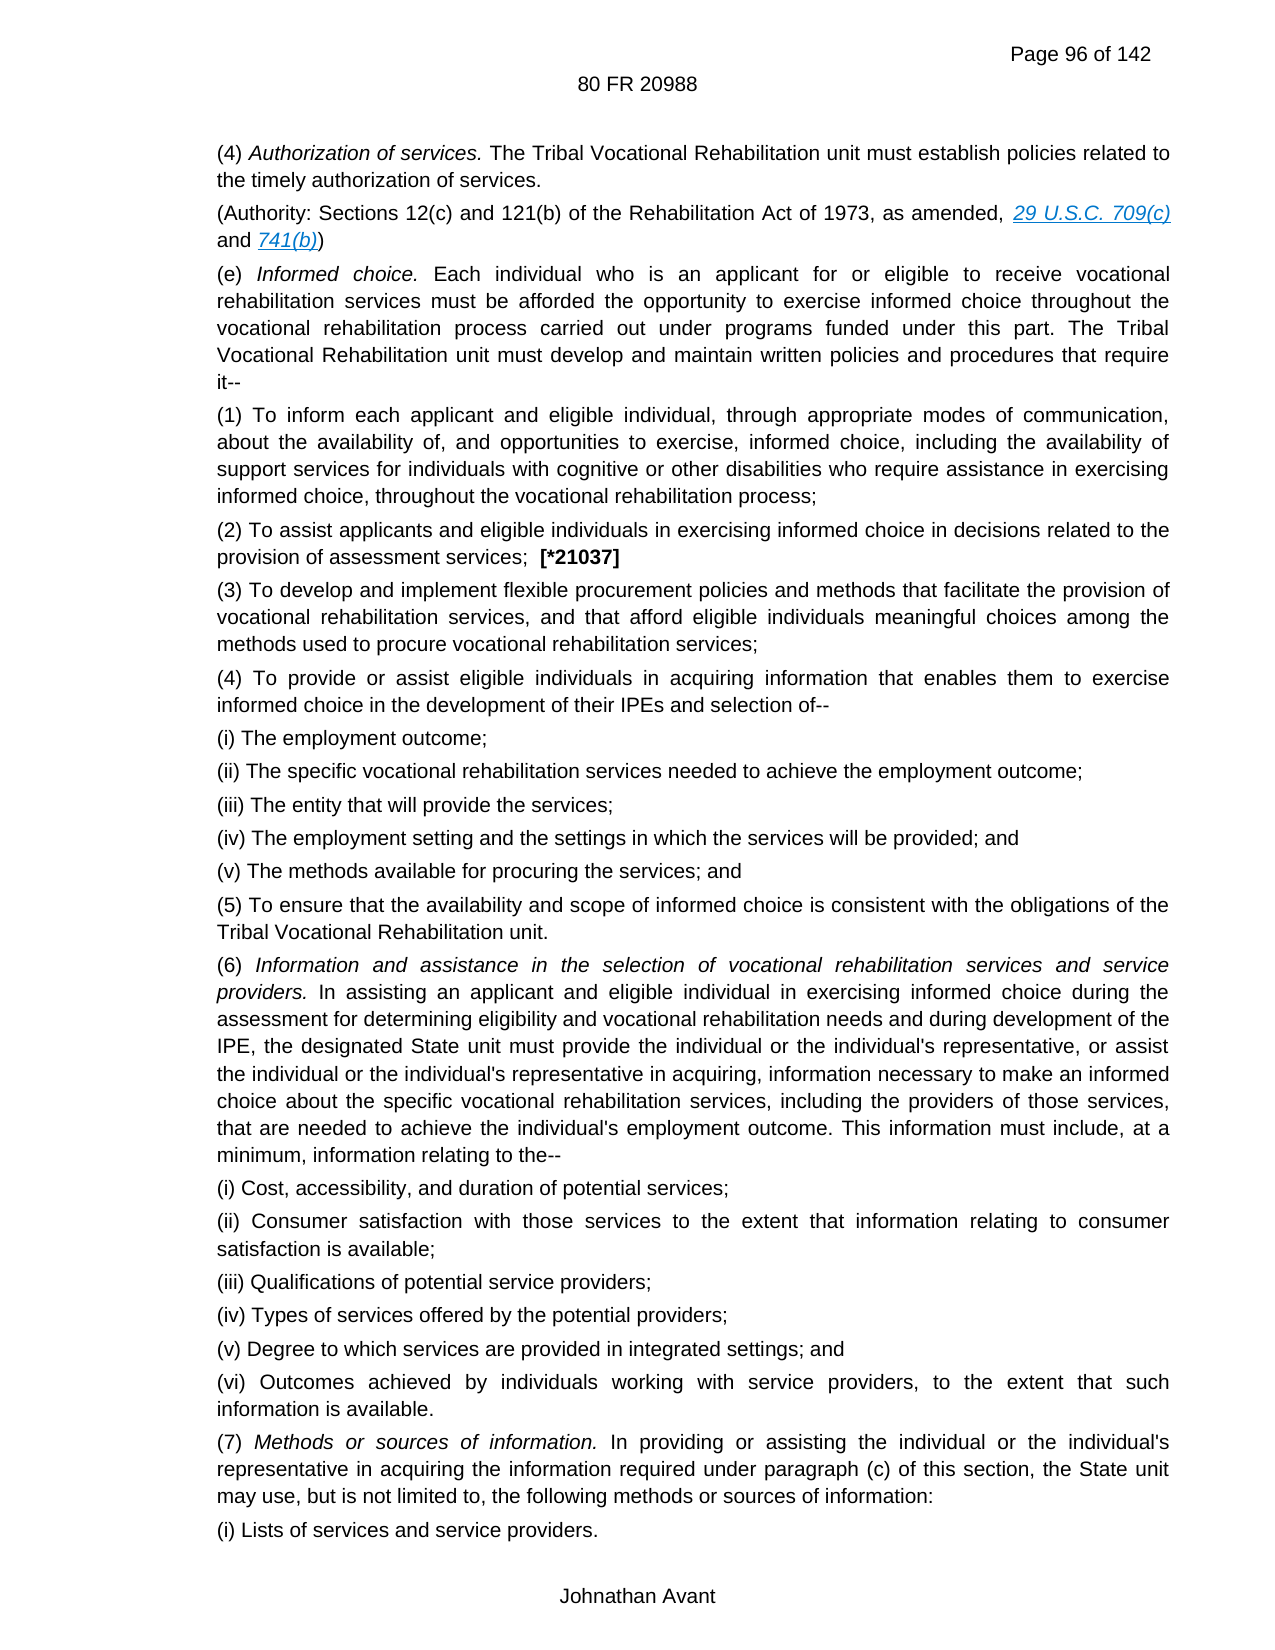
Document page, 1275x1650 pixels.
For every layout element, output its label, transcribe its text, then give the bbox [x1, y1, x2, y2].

text (7) Methods or sources of information. In providing or assisting the individual or the individual's representative in acquiring the information required under paragraph (c) of this section, the State unit may use, but is not limited to, the following methods or sources of information: [217, 1427, 1171, 1508]
text (4) Authorization of services. The Tribal Vocational Rehabilitation unit must establish policies related to the timely authorization of services. [217, 137, 1171, 192]
text (ii) Consumer satisfaction with those services to the extent that information relating to consumer satisfaction is available; [217, 1206, 1171, 1260]
text (vi) Outcomes achieved by individuals working with service providers, to the extent that such information is available. [217, 1367, 1171, 1421]
text (1) To inform each applicant and eligible individual, through appropriate modes of communication, about the availability of, and opportunities to exercise, informed choice, including the availability of support services for individuals with cognitive or other disabilities who require assistance in exercising informed choice, throughout the vocational rehabilitation process; [217, 400, 1171, 508]
text (v) The methods available for procuring the services; and [217, 856, 1171, 883]
text (5) To ensure that the availability and scope of informed choice is consistent with the obligations of the Tribal Vocational Rehabilitation unit. [217, 889, 1171, 944]
text (ii) The specific vocational rehabilitation services needed to achieve the employment outcome; [217, 756, 1171, 783]
text (3) To develop and implement flexible procurement policies and methods that facilitate the provision of vocational rehabilitation services, and that afford eligible individuals meaningful choices among the methods used to procure vocational rehabilitation services; [217, 575, 1171, 656]
text (i) Cost, accessibility, and duration of potential services; [217, 1173, 1171, 1200]
text (4) To provide or assist eligible individuals in acquiring information that enables them to exercise informed choice in the development of their IPEs and selection of-- [217, 662, 1171, 717]
text (i) The employment outcome; [217, 723, 1171, 750]
text (iii) Qualifications of potential service providers; [217, 1267, 1171, 1294]
text (v) Degree to which services are provided in integrated settings; and [217, 1333, 1171, 1360]
text (2) To assist applicants and eligible individuals in exercising informed choice in decisions related to the provision of assessment services; [*21037] [217, 514, 1171, 569]
text (iv) Types of services offered by the potential providers; [217, 1300, 1171, 1327]
text (6) Information and assistance in the selection of vocational rehabilitation services and service providers. In assisting an applicant and eligible individual in exercising informed choice during the assessment for determining eligibility and vocational rehabilitation needs and during development of the IPE, the designated State unit must provide the individual or the individual's representative, or assist the individual or the individual's representative in acquiring, information necessary to make an informed choice about the specific vocational rehabilitation services, including the providers of those services, that are needed to achieve the individual's employment outcome. This information must include, at a minimum, information relating to the-- [217, 950, 1171, 1167]
text (iv) The employment setting and the settings in which the services will be provided; and [217, 823, 1171, 850]
text (iii) The entity that will provide the services; [217, 789, 1171, 817]
text (e) Informed choice. Each individual who is an applicant for or eligible to receive vocational rehabilitation services must be afforded the opportunity to exercise informed choice throughout the vocational rehabilitation process carried out under programs funded under this part. The Tribal Vocational Rehabilitation unit must develop and maintain written policies and procedures that require it-- [217, 258, 1171, 394]
text (i) Lists of services and service providers. [217, 1514, 1171, 1542]
text (Authority: Sections 12(c) and 121(b) of the Rehabilitation Act of 1973, as amended, 29 U.S.C. 709(c) and 741(b)) [217, 198, 1171, 252]
